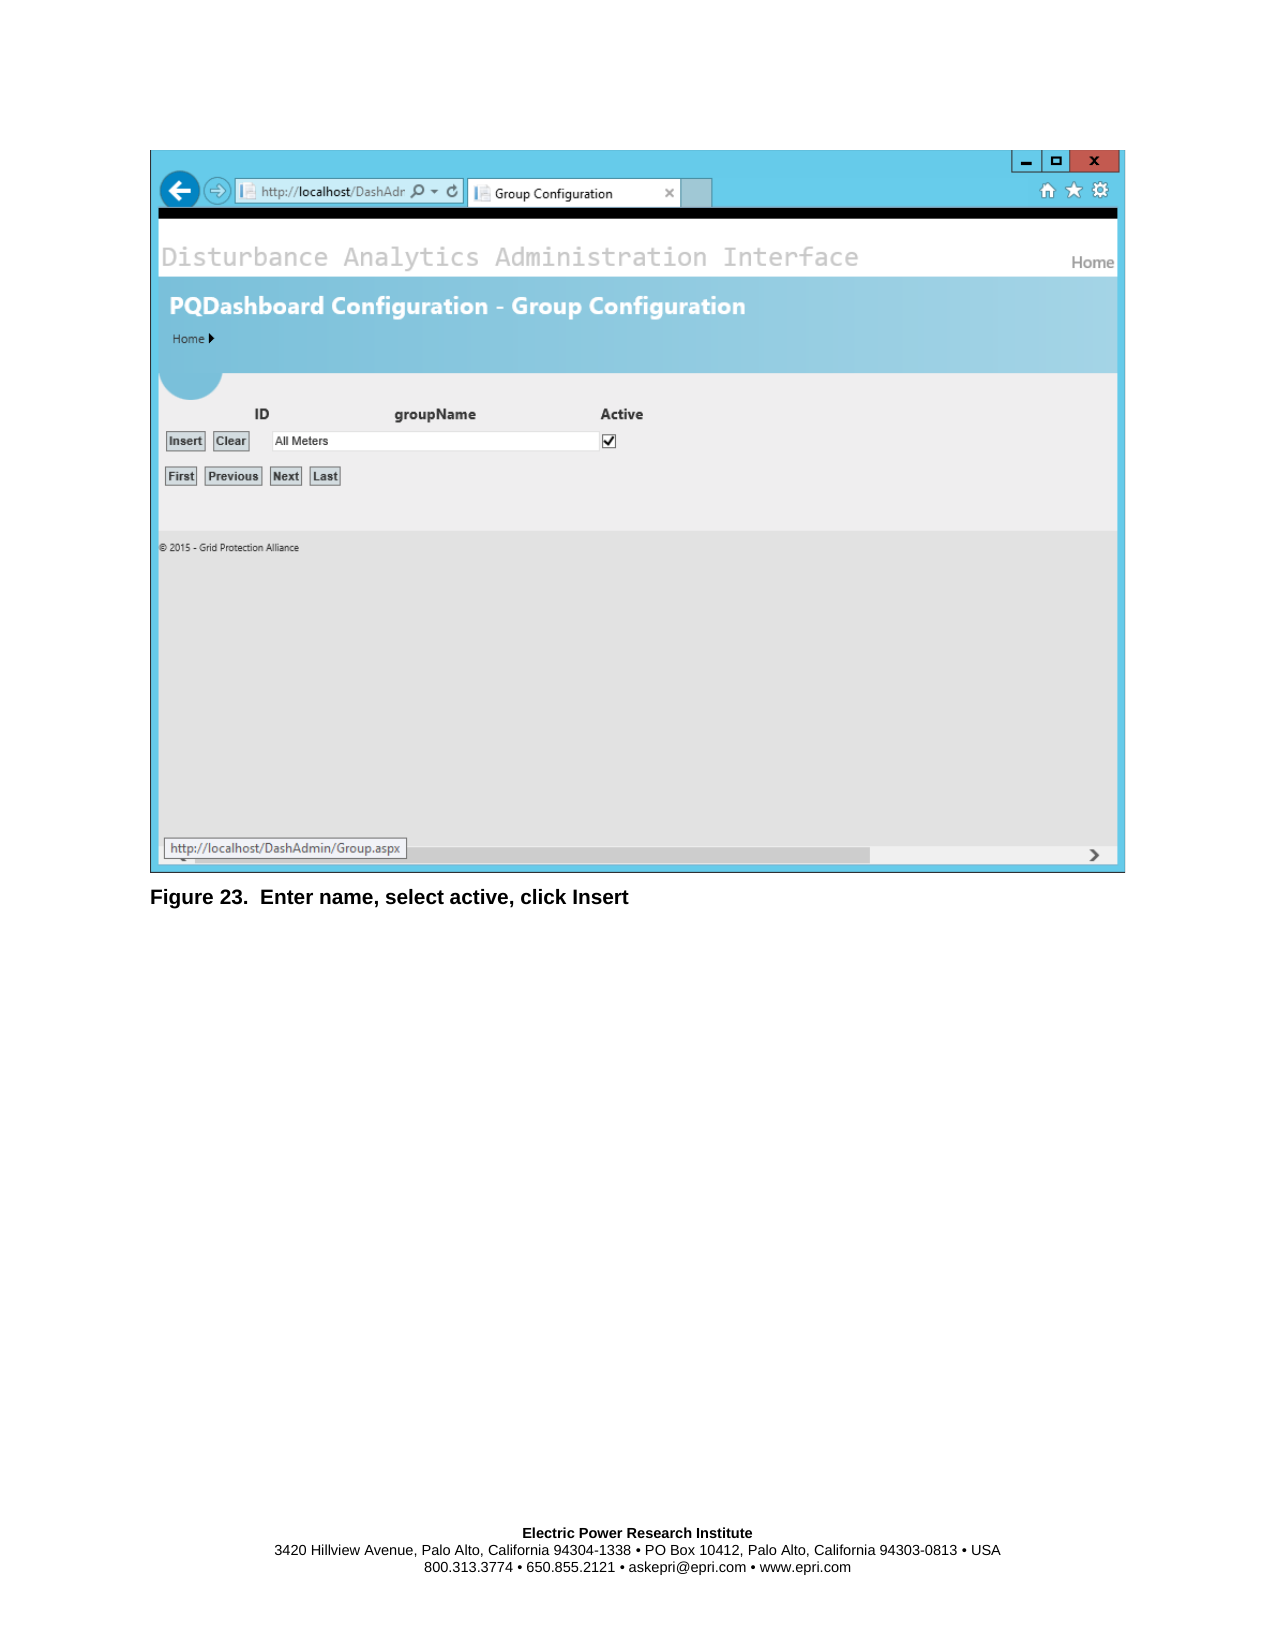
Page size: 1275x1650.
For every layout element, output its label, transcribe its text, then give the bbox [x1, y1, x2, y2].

picture [150, 150, 1125, 873]
